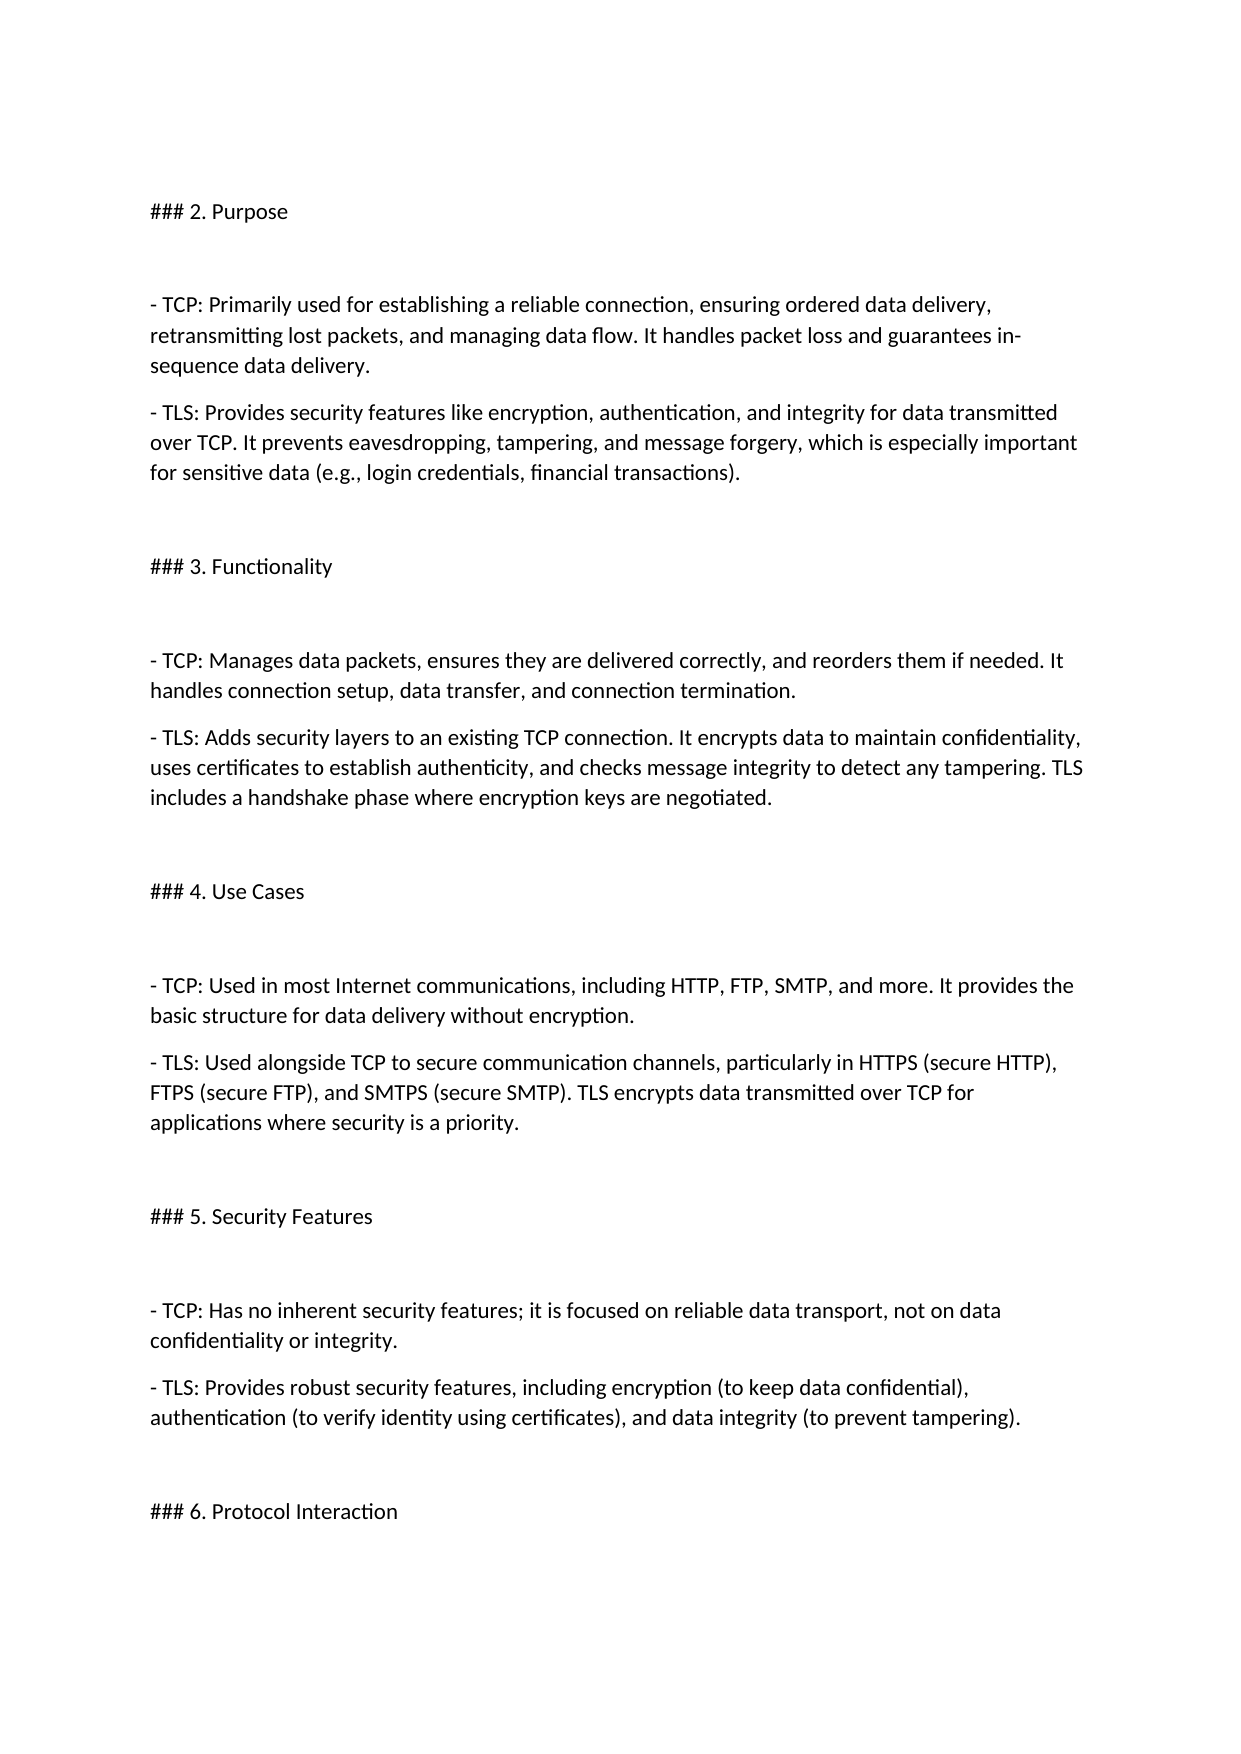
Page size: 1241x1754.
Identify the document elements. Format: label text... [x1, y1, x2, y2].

text - TCP: Manages data packets, ensures they are delivered correctly, and reorders them if needed. It handles connection setup, data transfer, and connection termination. [150, 646, 1090, 704]
text ### 6. Protocol Interaction [150, 1497, 1090, 1525]
text - TLS: Provides robust security features, including encryption (to keep data confidential), authentication (to verify identity using certificates), and data integrity (to prevent tampering). [150, 1373, 1090, 1431]
text ### 5. Security Features [150, 1202, 1090, 1230]
text - TCP: Has no inherent security features; it is focused on reliable data transport, not on data confidentiality or integrity. [150, 1296, 1090, 1354]
text ### 3. Functionality [150, 552, 1090, 580]
text ### 2. Purpose [150, 197, 1090, 225]
text - TCP: Used in most Internet communications, including HTTP, FTP, SMTP, and more. It provides the basic structure for data delivery without encryption. [150, 971, 1090, 1029]
text ### 4. Use Cases [150, 877, 1090, 905]
text - TLS: Provides security features like encryption, authentication, and integrity for data transmitted over TCP. It prevents eavesdropping, tampering, and message forgery, which is especially important for sensitive data (e.g., login credentials, financial transactions). [150, 398, 1090, 486]
text - TLS: Adds security layers to an existing TCP connection. It encrypts data to maintain confidentiality, uses certificates to establish authenticity, and checks message integrity to detect any tampering. TLS includes a handshake phase where encryption keys are negotiated. [150, 723, 1090, 811]
text - TCP: Primarily used for establishing a reliable connection, ensuring ordered data delivery, retransmitting lost packets, and managing data flow. It handles packet loss and guarantees in-sequence data delivery. [150, 291, 1090, 379]
text - TLS: Used alongside TCP to secure communication channels, particularly in HTTPS (secure HTTP), FTPS (secure FTP), and SMTPS (secure SMTP). TLS encrypts data transmitted over TCP for applications where security is a priority. [150, 1048, 1090, 1136]
